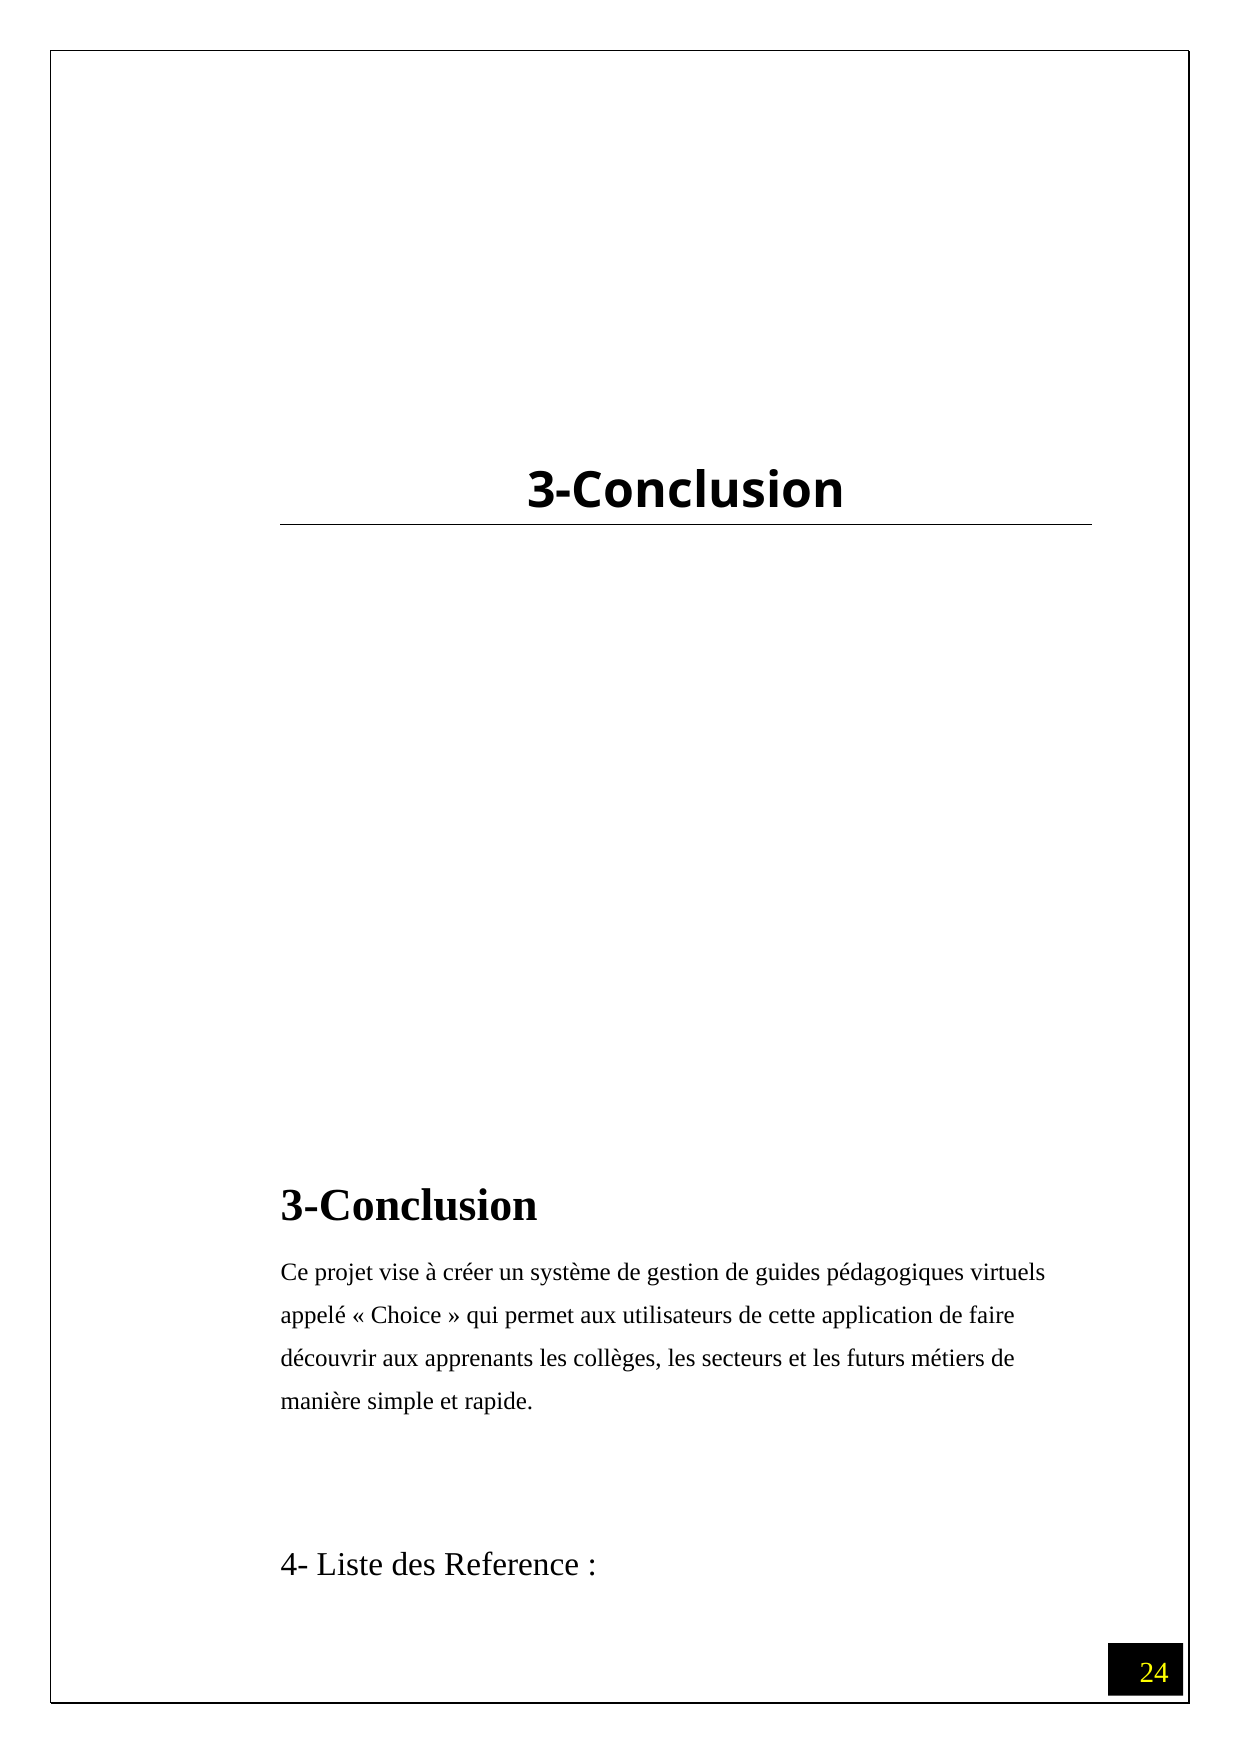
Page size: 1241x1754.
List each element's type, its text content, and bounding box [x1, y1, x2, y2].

list Ce projet vise à créer un système de gestion de guides pédagogiques virtuels appelé « Choice » qui permet aux utilisateurs de cette application de faire découvrir aux apprenants les collèges, les secteurs et les futurs métiers de manière simple et rapide. [280, 1257, 1092, 1415]
list 3-Conclusion [280, 454, 1092, 524]
list 4- Liste des Reference : [280, 1544, 1092, 1582]
list 3-Conclusion [280, 1178, 1092, 1230]
